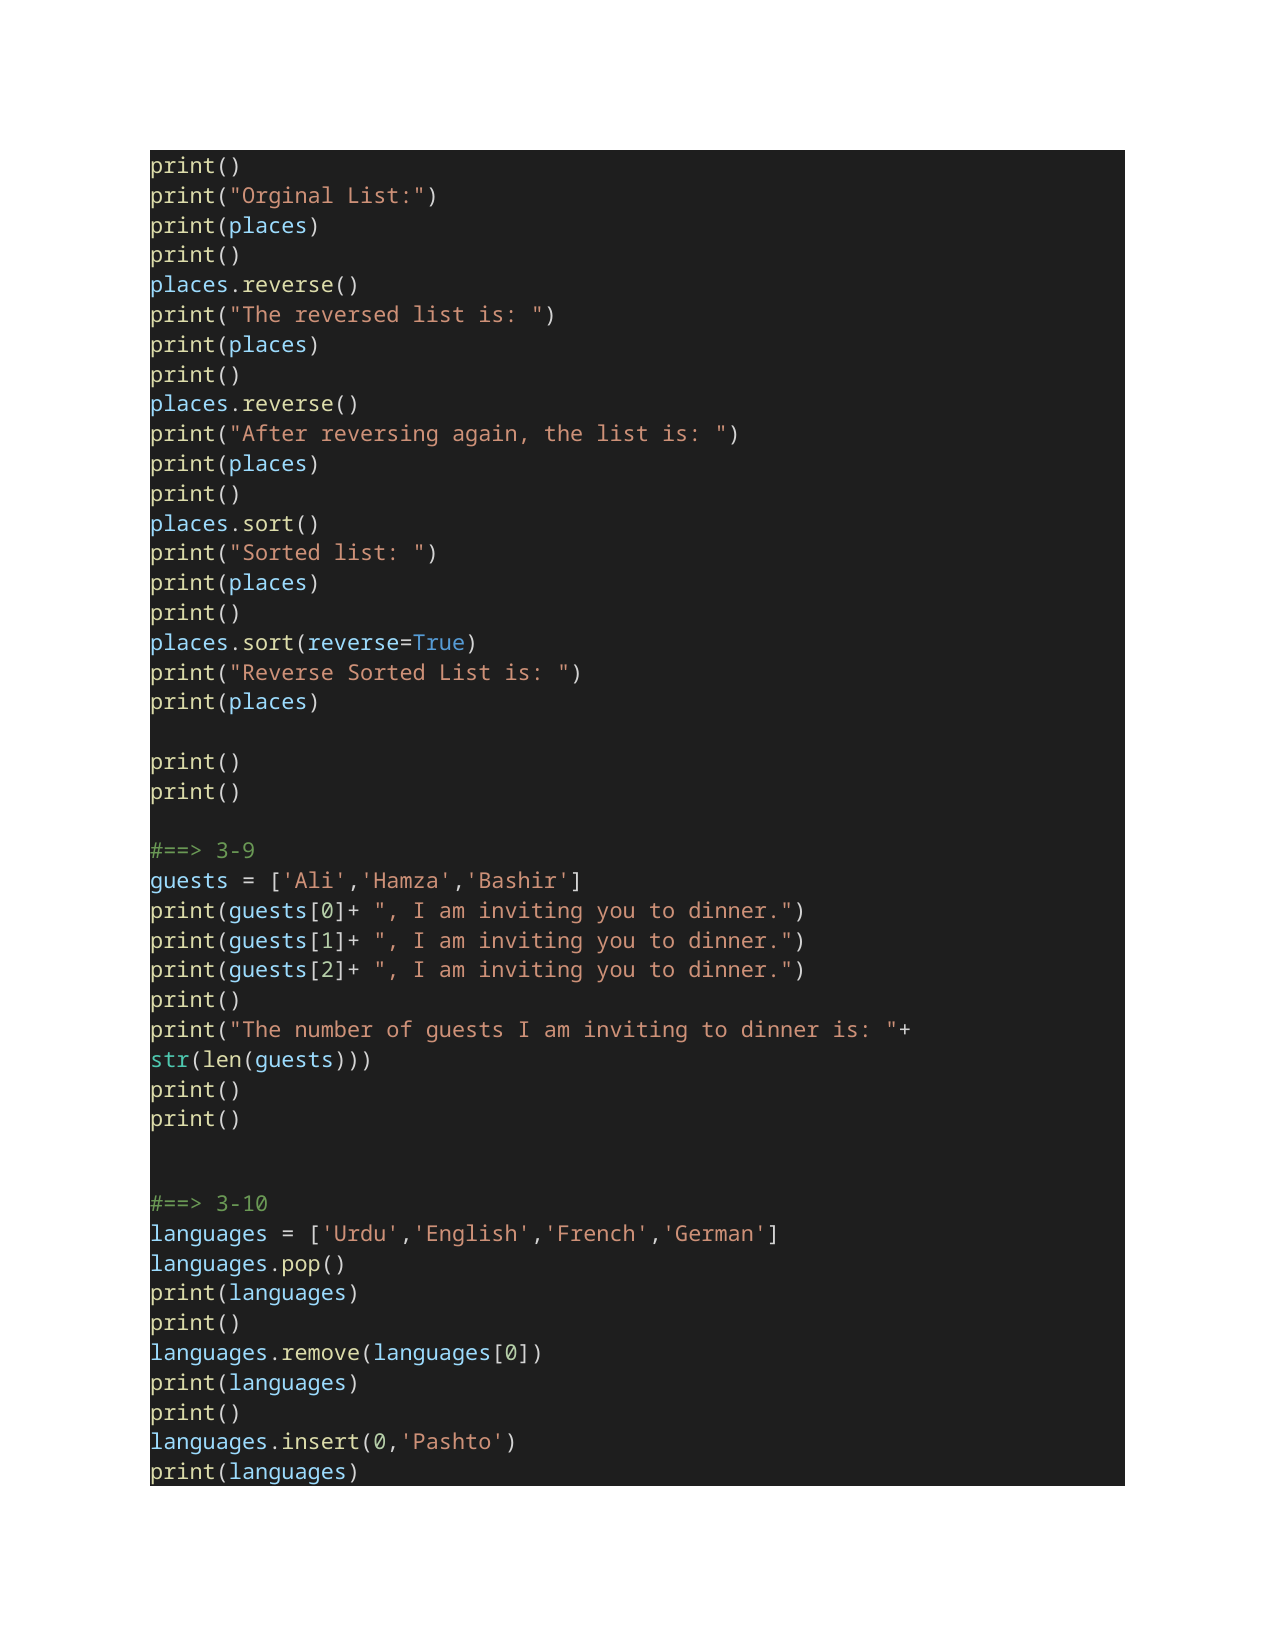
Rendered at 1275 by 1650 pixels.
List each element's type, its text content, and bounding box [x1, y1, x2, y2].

text print("After reversing again, the list is: ") [150, 418, 1125, 448]
text print() [150, 1307, 1125, 1337]
text print() [150, 1073, 1125, 1103]
text print(places) [150, 686, 1125, 716]
text print(places) [150, 329, 1125, 358]
text print(guests[0]+ ", I am inviting you to dinner.") [150, 895, 1125, 924]
text print() [150, 776, 1125, 805]
text print(languages) [150, 1277, 1125, 1307]
text print("Reverse Sorted List is: ") [150, 656, 1125, 686]
text print("Sorted list: ") [150, 537, 1125, 567]
text places.reverse() [150, 388, 1125, 418]
text print() [150, 1396, 1125, 1426]
text print() [150, 150, 1125, 180]
text places.sort() [150, 507, 1125, 537]
text print("Orginal List:") [150, 180, 1125, 209]
text print(places) [150, 209, 1125, 239]
text #==> 3-9 [150, 835, 1125, 865]
text print(places) [150, 448, 1125, 478]
text print(languages) [150, 1456, 1125, 1486]
text print("The reversed list is: ") [150, 299, 1125, 329]
text print() [150, 1103, 1125, 1133]
text print(guests[2]+ ", I am inviting you to dinner.") [150, 954, 1125, 984]
text languages.remove(languages[0]) [150, 1337, 1125, 1367]
text places.reverse() [150, 269, 1125, 299]
text print() [150, 358, 1125, 388]
text languages.pop() [150, 1247, 1125, 1277]
text languages = ['Urdu','English','French','German'] [150, 1218, 1125, 1247]
text print(languages) [150, 1367, 1125, 1396]
text print() [150, 239, 1125, 269]
text print() [150, 478, 1125, 507]
text guests = ['Ali','Hamza','Bashir'] [150, 865, 1125, 895]
text #==> 3-10 [150, 1188, 1125, 1218]
text print() [150, 597, 1125, 627]
text print(guests[1]+ ", I am inviting you to dinner.") [150, 924, 1125, 954]
text places.sort(reverse=True) [150, 627, 1125, 656]
text print() [150, 746, 1125, 776]
text languages.insert(0,'Pashto') [150, 1426, 1125, 1456]
text print(places) [150, 567, 1125, 597]
text print("The number of guests I am inviting to dinner is: "+ str(len(guests))) [150, 1014, 1125, 1073]
text print() [150, 984, 1125, 1014]
